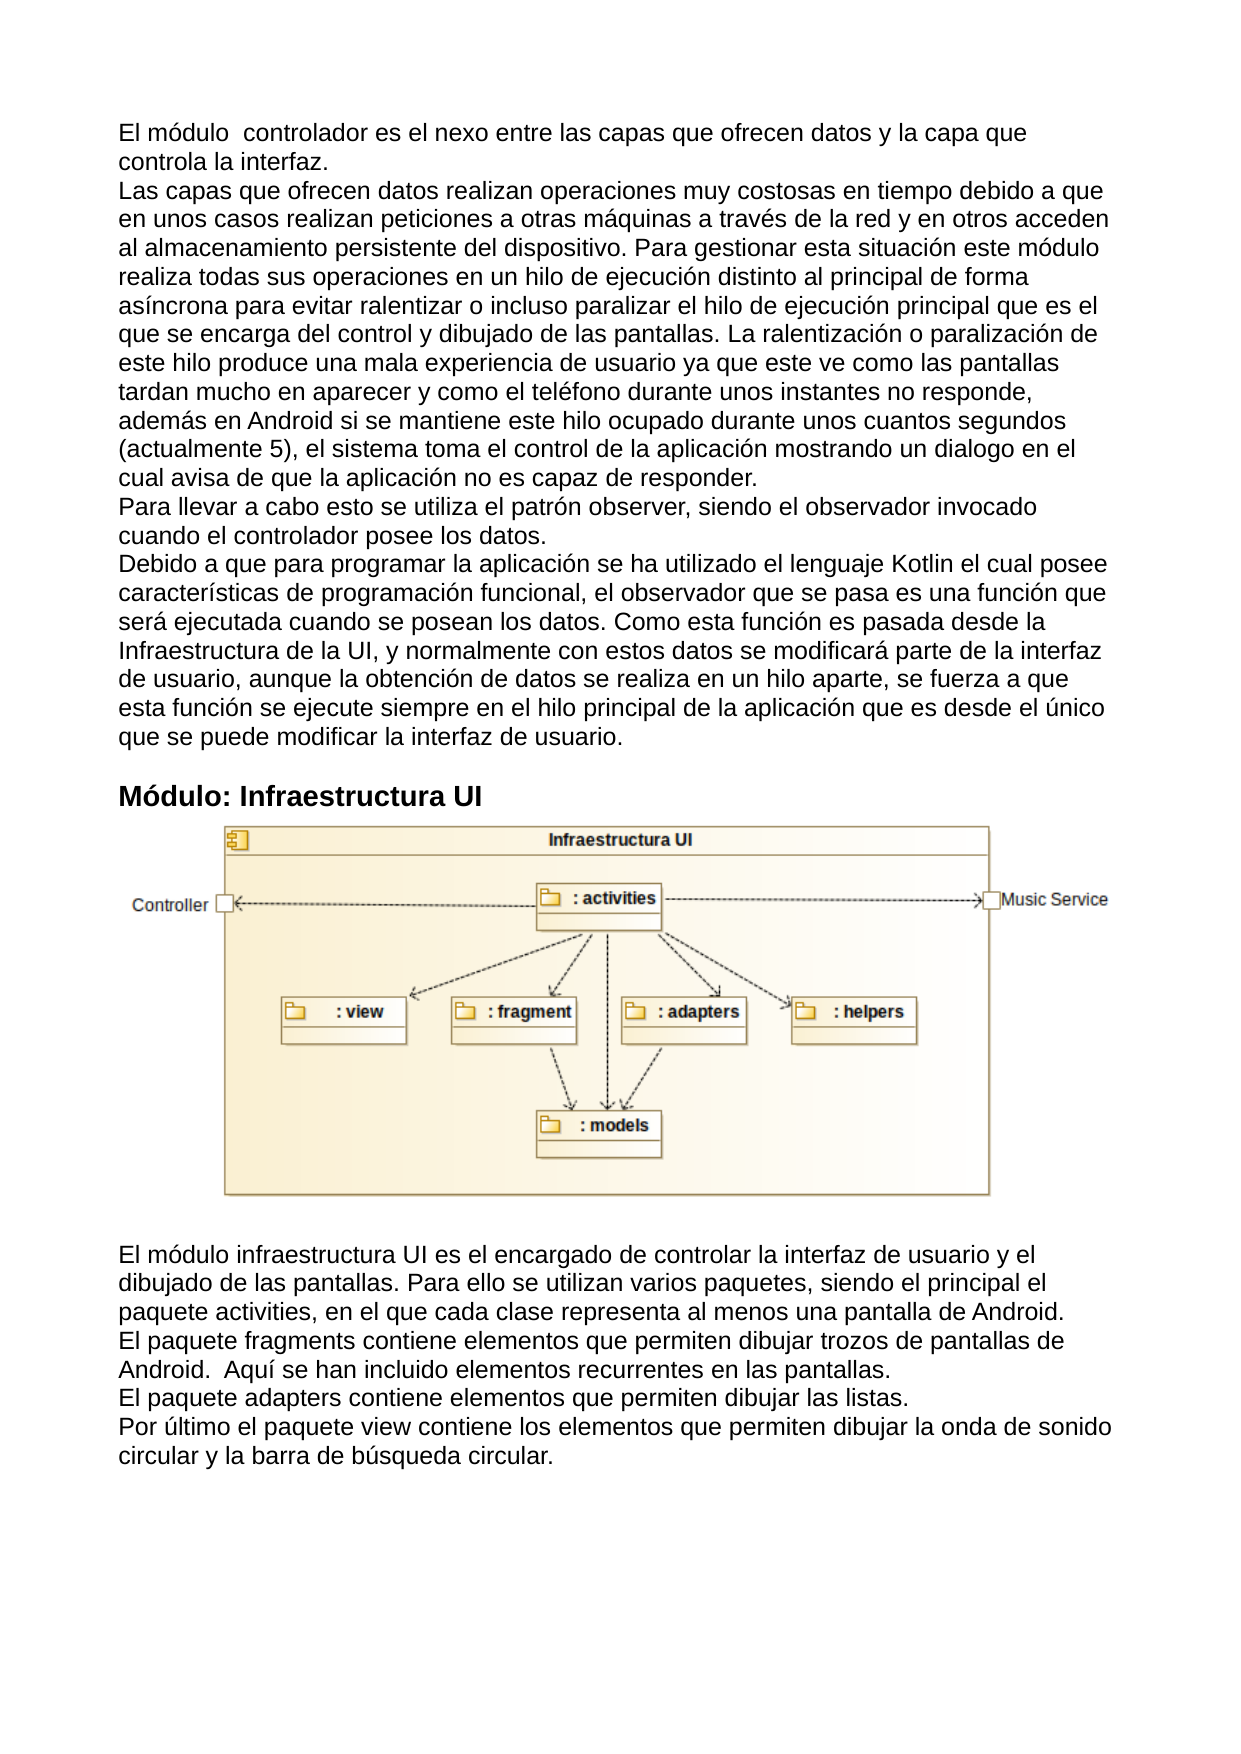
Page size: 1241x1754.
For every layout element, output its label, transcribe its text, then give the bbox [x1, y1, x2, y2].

text Módulo: Infraestructura UI [118, 779, 1122, 813]
text Para llevar a cabo esto se utiliza el patrón observer, siendo el observador invocado cuando el controlador posee los datos. [118, 492, 1122, 549]
picture [118, 813, 1123, 1211]
text Las capas que ofrecen datos realizan operaciones muy costosas en tiempo debido a que en unos casos realizan peticiones a otras máquinas a través de la red y en otros acceden al almacenamiento persistente del dispositivo. Para gestionar esta situación este módulo realiza todas sus operaciones en un hilo de ejecución distinto al principal de forma asíncrona para evitar ralentizar o incluso paralizar el hilo de ejecución principal que es el que se encarga del control y dibujado de las pantallas. La ralentización o paralización de este hilo produce una mala experiencia de usuario ya que este ve como las pantallas tardan mucho en aparecer y como el teléfono durante unos instantes no responde, además en Android si se mantiene este hilo ocupado durante unos cuantos segundos (actualmente 5), el sistema toma el control de la aplicación mostrando un dialogo en el cual avisa de que la aplicación no es capaz de responder. [118, 176, 1122, 492]
text El paquete fragments contiene elementos que permiten dibujar trozos de pantallas de Android. Aquí se han incluido elementos recurrentes en las pantallas. [118, 1326, 1122, 1383]
text Por último el paquete view contiene los elementos que permiten dibujar la onda de sonido circular y la barra de búsqueda circular. [118, 1412, 1122, 1469]
text El paquete adapters contiene elementos que permiten dibujar las listas. [118, 1383, 1122, 1412]
text El módulo controlador es el nexo entre las capas que ofrecen datos y la capa que controla la interfaz. [118, 118, 1122, 176]
text Debido a que para programar la aplicación se ha utilizado el lenguaje Kotlin el cual posee características de programación funcional, el observador que se pasa es una función que será ejecutada cuando se posean los datos. Como esta función es pasada desde la Infraestructura de la UI, y normalmente con estos datos se modificará parte de la interfaz de usuario, aunque la obtención de datos se realiza en un hilo aparte, se fuerza a que esta función se ejecute siempre en el hilo principal de la aplicación que es desde el único que se puede modificar la interfaz de usuario. [118, 549, 1122, 751]
text El módulo infraestructura UI es el encargado de controlar la interfaz de usuario y el dibujado de las pantallas. Para ello se utilizan varios paquetes, siendo el principal el paquete activities, en el que cada clase representa al menos una pantalla de Android. [118, 1239, 1122, 1326]
